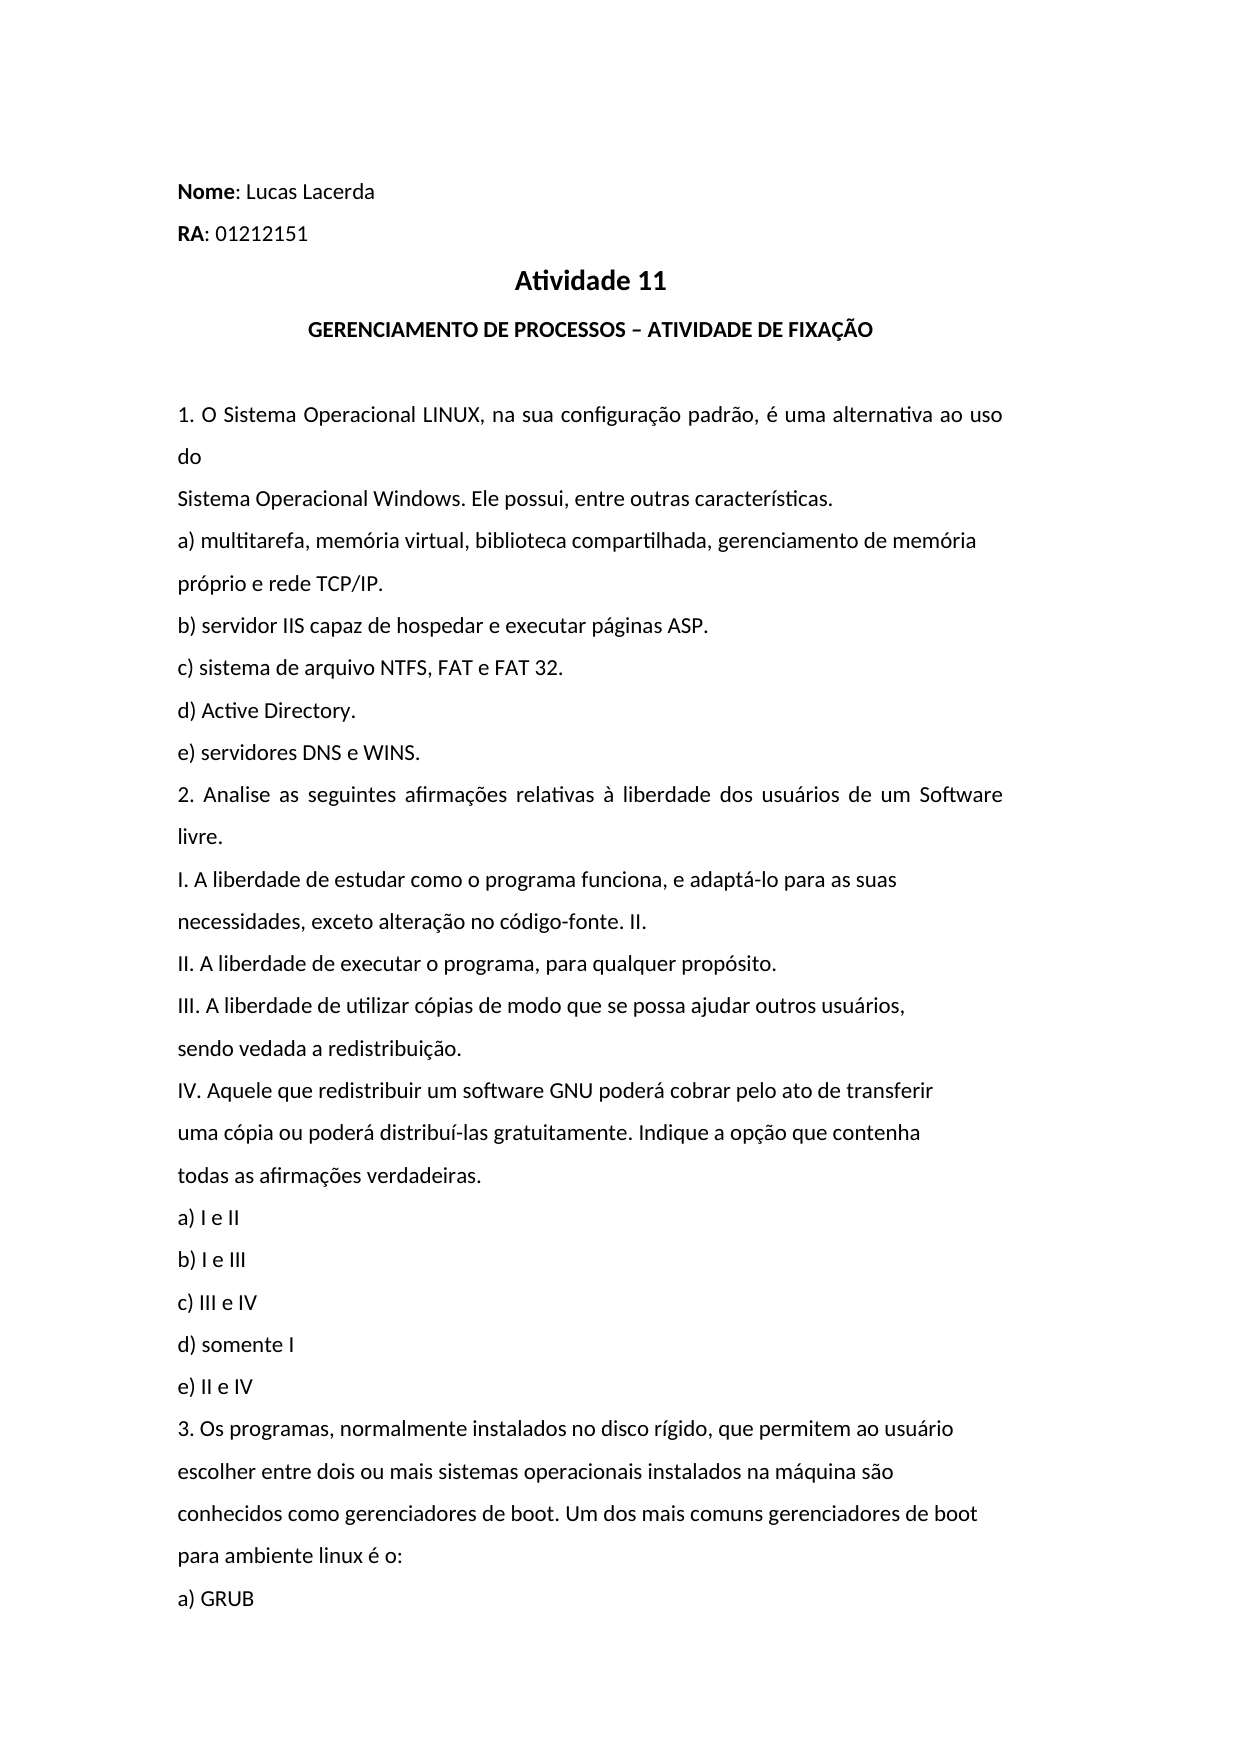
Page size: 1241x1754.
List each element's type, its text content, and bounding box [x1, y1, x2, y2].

text escolher entre dois ou mais sistemas operacionais instalados na máquina são [177, 1457, 1004, 1485]
text a) I e II [177, 1203, 1004, 1231]
text 1. O Sistema Operacional LINUX, na sua configuração padrão, é uma alternativa ao uso do [177, 400, 1004, 470]
text todas as afirmações verdadeiras. [177, 1161, 1004, 1189]
text Nome: Lucas Lacerda [177, 177, 1004, 205]
text d) Active Directory. [177, 696, 1004, 724]
text III. A liberdade de utilizar cópias de modo que se possa ajudar outros usuários, [177, 992, 1004, 1019]
text GERENCIAMENTO DE PROCESSOS – ATIVIDADE DE FIXAÇÃO [177, 316, 1004, 343]
text b) servidor IIS capaz de hospedar e executar páginas ASP. [177, 611, 1004, 639]
text II. A liberdade de executar o programa, para qualquer propósito. [177, 949, 1004, 977]
text a) GRUB [177, 1584, 1004, 1612]
text Sistema Operacional Windows. Ele possui, entre outras características. [177, 484, 1004, 512]
text c) sistema de arquivo NTFS, FAT e FAT 32. [177, 653, 1004, 682]
text conhecidos como gerenciadores de boot. Um dos mais comuns gerenciadores de boot [177, 1499, 1004, 1527]
text Atividade 11 [177, 262, 1004, 297]
text para ambiente linux é o: [177, 1541, 1004, 1569]
text sendo vedada a redistribuição. [177, 1034, 1004, 1062]
text d) somente I [177, 1330, 1004, 1358]
text próprio e rede TCP/IP. [177, 569, 1004, 597]
text 3. Os programas, normalmente instalados no disco rígido, que permitem ao usuário [177, 1414, 1004, 1442]
text RA: 01212151 [177, 219, 1004, 247]
text a) multitarefa, memória virtual, biblioteca compartilhada, gerenciamento de memória [177, 527, 1004, 555]
text c) III e IV [177, 1288, 1004, 1316]
text IV. Aquele que redistribuir um software GNU poderá cobrar pelo ato de transferir [177, 1076, 1004, 1104]
text necessidades, exceto alteração no código-fonte. II. [177, 907, 1004, 935]
text b) I e III [177, 1245, 1004, 1273]
text 2. Analise as seguintes afirmações relativas à liberdade dos usuários de um Software livre. [177, 780, 1004, 850]
text I. A liberdade de estudar como o programa funciona, e adaptá-lo para as suas [177, 865, 1004, 893]
text e) servidores DNS e WINS. [177, 738, 1004, 766]
text e) II e IV [177, 1372, 1004, 1400]
text uma cópia ou poderá distribuí-las gratuitamente. Indique a opção que contenha [177, 1118, 1004, 1146]
